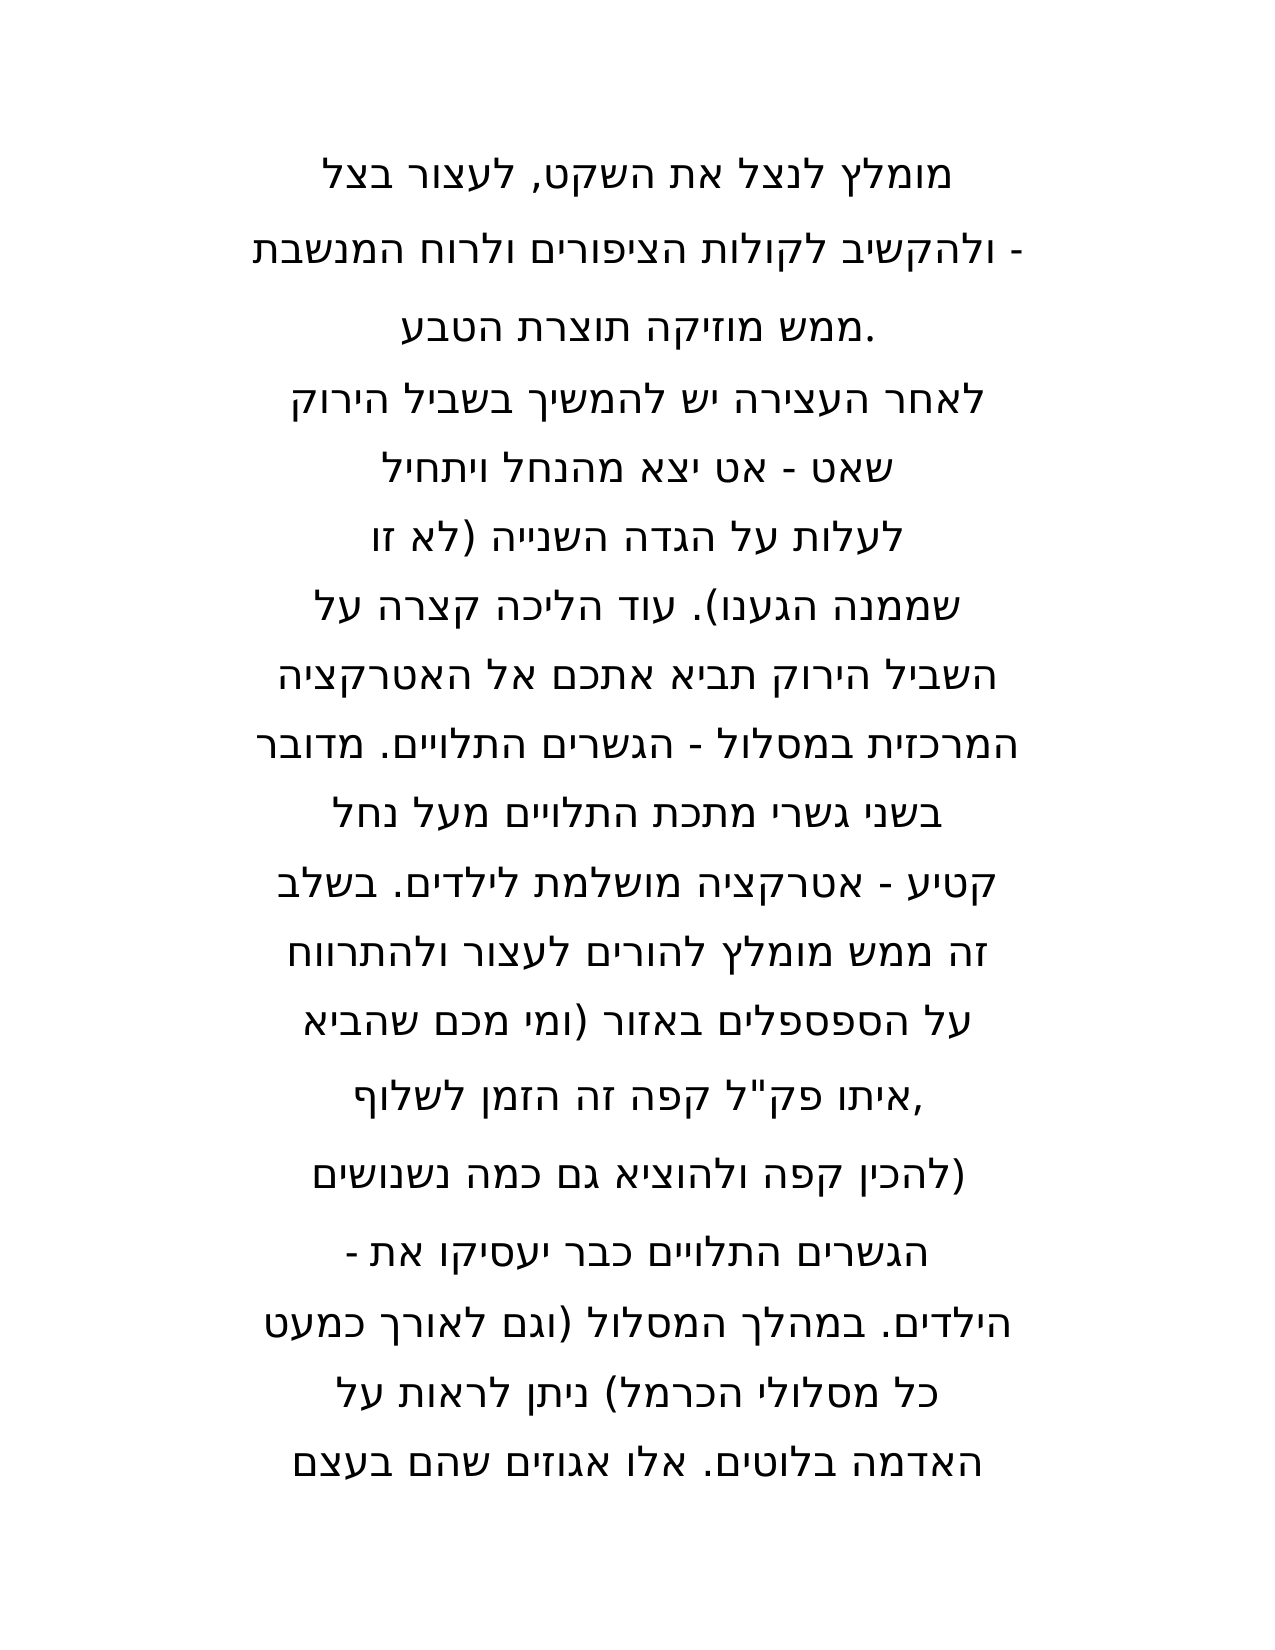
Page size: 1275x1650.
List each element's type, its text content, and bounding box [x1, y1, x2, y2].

text שממנה הגענו). עוד הליכה קצרה על [150, 582, 1125, 631]
text ממש מוזיקה תוצרת הטבע. [150, 297, 1125, 354]
text השביל הירוק תביא אתכם אל האטרקציה [150, 651, 1125, 700]
text זה ממש מומלץ להורים לעצור ולהתרווח [150, 927, 1125, 976]
text ולהקשיב לקולות הציפורים ולרוח המנשבת - [150, 219, 1125, 276]
text - הגשרים התלויים כבר יעסיקו את [150, 1221, 1125, 1278]
text מומלץ לנצל את השקט, לעצור בצל [150, 150, 1125, 198]
text על הספספלים באזור (ומי מכם שהביא [150, 996, 1125, 1045]
text לעלות על הגדה השנייה (לא זו [150, 513, 1125, 562]
text לאחר העצירה יש להמשיך בשביל הירוק [150, 375, 1125, 423]
text האדמה בלוטים. אלו אגוזים שהם בעצם [150, 1437, 1125, 1486]
text איתו פק"ל קפה זה הזמן לשלוף, [150, 1066, 1125, 1122]
text כל מסלולי הכרמל) ניתן לראות על [150, 1368, 1125, 1417]
text להכין קפה ולהוציא גם כמה נשנושים) [150, 1143, 1125, 1200]
text שאט - אט יצא מהנחל ויתחיל [150, 444, 1125, 492]
text המרכזית במסלול - הגשרים התלויים. מדובר [150, 720, 1125, 769]
text הילדים. במהלך המסלול (וגם לאורך כמעט [150, 1299, 1125, 1348]
text קטיע - אטרקציה מושלמת לילדים. בשלב [150, 858, 1125, 907]
text בשני גשרי מתכת התלויים מעל נחל [150, 789, 1125, 838]
